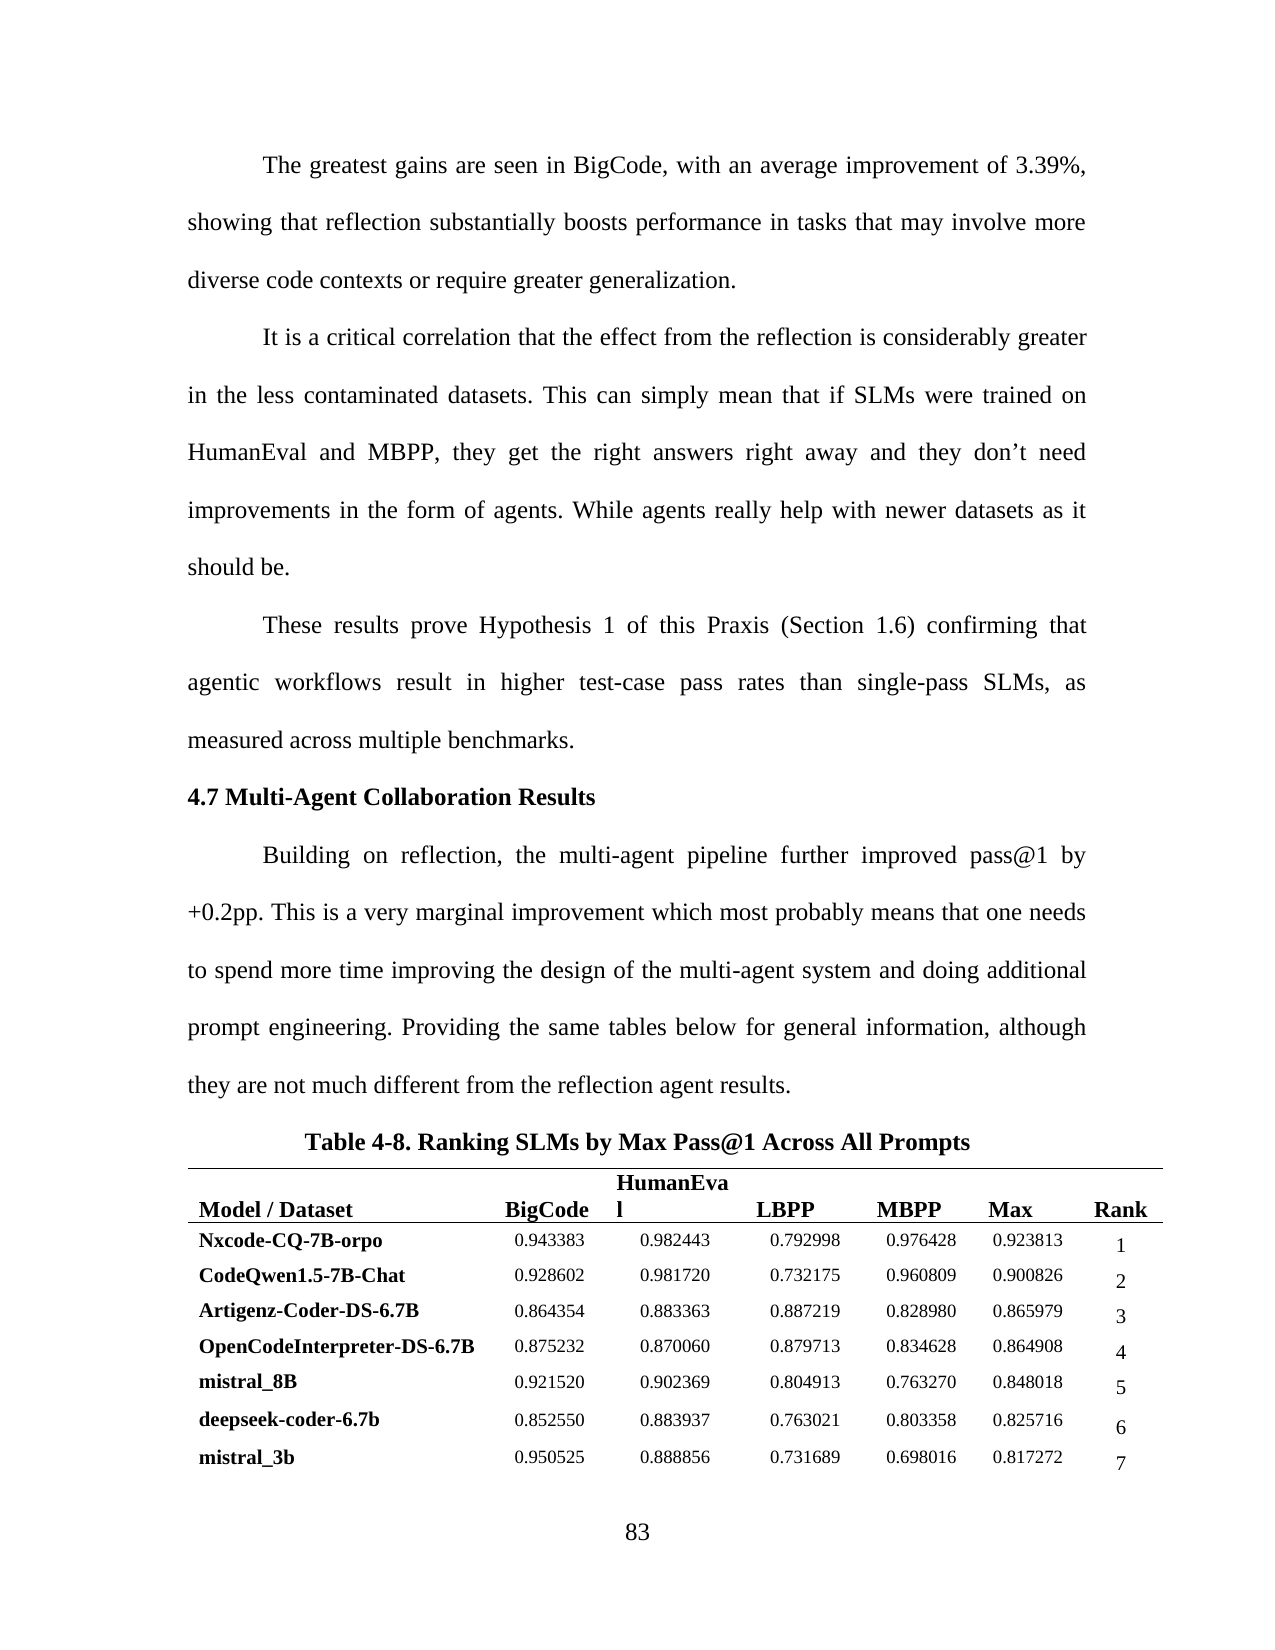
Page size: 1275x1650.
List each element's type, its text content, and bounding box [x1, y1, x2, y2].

table_cell 0.943383 [494, 1223, 605, 1257]
table_cell 0.982443 [605, 1223, 745, 1257]
table_cell 0.950525 [494, 1439, 605, 1475]
table_cell 0.887219 [745, 1293, 865, 1328]
table_cell 7 [1079, 1439, 1162, 1475]
table_cell 0.981720 [605, 1258, 745, 1293]
table_cell 0.852550 [494, 1399, 605, 1439]
table_cell 0.825716 [977, 1399, 1079, 1439]
table_cell 0.828980 [865, 1293, 977, 1328]
table_header MBPP [865, 1169, 977, 1222]
table_cell 0.928602 [494, 1258, 605, 1293]
table_cell 0.870060 [605, 1328, 745, 1364]
table_cell 0.879713 [745, 1328, 865, 1364]
table_cell 0.803358 [865, 1399, 977, 1439]
table_cell 0.902369 [605, 1364, 745, 1399]
table_cell 0.763021 [745, 1399, 865, 1439]
table_cell 5 [1079, 1364, 1162, 1399]
subtitle 4.7 Multi-Agent Collaboration Results [187, 782, 1087, 811]
text These results prove Hypothesis 1 of this Praxis (Section 1.6) confirming that agentic workflows result in higher test-case pass rates than single-pass SLMs, as measured across multiple benchmarks. [187, 610, 1087, 754]
text The greatest gains are seen in BigCode, with an average improvement of 3.39%, showing that reflection substantially boosts performance in tasks that may involve more diverse code contexts or require greater generalization. [187, 150, 1087, 294]
table_cell 0.883937 [605, 1399, 745, 1439]
table_cell Artigenz-Coder-DS-6.7B [188, 1293, 494, 1328]
table_cell 0.817272 [977, 1439, 1079, 1475]
table_cell 0.848018 [977, 1364, 1079, 1399]
table_cell CodeQwen1.5-7B-Chat [188, 1258, 494, 1293]
text Building on reflection, the multi-agent pipeline further improved pass@1 by +0.2pp. This is a very marginal improvement which most probably means that one needs to spend more time improving the design of the multi-agent system and doing additional prompt engineering. Providing the same tables below for general information, although they are not much different from the reflection agent results. [187, 840, 1087, 1099]
table_cell 0.875232 [494, 1328, 605, 1364]
table_header Rank [1079, 1169, 1162, 1222]
table_cell mistral_8B [188, 1364, 494, 1399]
table_cell 3 [1079, 1293, 1162, 1328]
table_cell 2 [1079, 1258, 1162, 1293]
table_cell 0.960809 [865, 1258, 977, 1293]
table_header LBPP [745, 1169, 865, 1222]
table_cell 0.804913 [745, 1364, 865, 1399]
table_cell 0.792998 [745, 1223, 865, 1257]
table_cell 0.732175 [745, 1258, 865, 1293]
table_cell 0.834628 [865, 1328, 977, 1364]
table_cell 1 [1079, 1223, 1162, 1257]
table_cell 0.923813 [977, 1223, 1079, 1257]
table_header BigCode [494, 1169, 605, 1222]
table_cell 6 [1079, 1399, 1162, 1439]
subtitle Table 4-8. Ranking SLMs by Max Pass@1 Across All Prompts [187, 1127, 1087, 1156]
table_cell OpenCodeInterpreter-DS-6.7B [188, 1328, 494, 1364]
table_cell mistral_3b [188, 1439, 494, 1475]
table_cell 0.976428 [865, 1223, 977, 1257]
table_cell 0.763270 [865, 1364, 977, 1399]
table_cell 0.865979 [977, 1293, 1079, 1328]
table_cell Nxcode-CQ-7B-orpo [188, 1223, 494, 1257]
table_cell 0.883363 [605, 1293, 745, 1328]
table_cell 0.698016 [865, 1439, 977, 1475]
table_cell deepseek-coder-6.7b [188, 1399, 494, 1439]
table_header Max [977, 1169, 1079, 1222]
table_header HumanEval [605, 1169, 745, 1222]
table_cell 0.888856 [605, 1439, 745, 1475]
table_cell 0.900826 [977, 1258, 1079, 1293]
table_cell 0.921520 [494, 1364, 605, 1399]
text It is a critical correlation that the effect from the reflection is considerably greater in the less contaminated datasets. This can simply mean that if SLMs were trained on HumanEval and MBPP, they get the right answers right away and they don’t need improvements in the form of agents. While agents really help with newer datasets as it should be. [187, 322, 1087, 581]
table_header Model / Dataset [188, 1169, 494, 1222]
table_cell 0.864354 [494, 1293, 605, 1328]
table_cell 4 [1079, 1328, 1162, 1364]
table_cell 0.864908 [977, 1328, 1079, 1364]
table_cell 0.731689 [745, 1439, 865, 1475]
